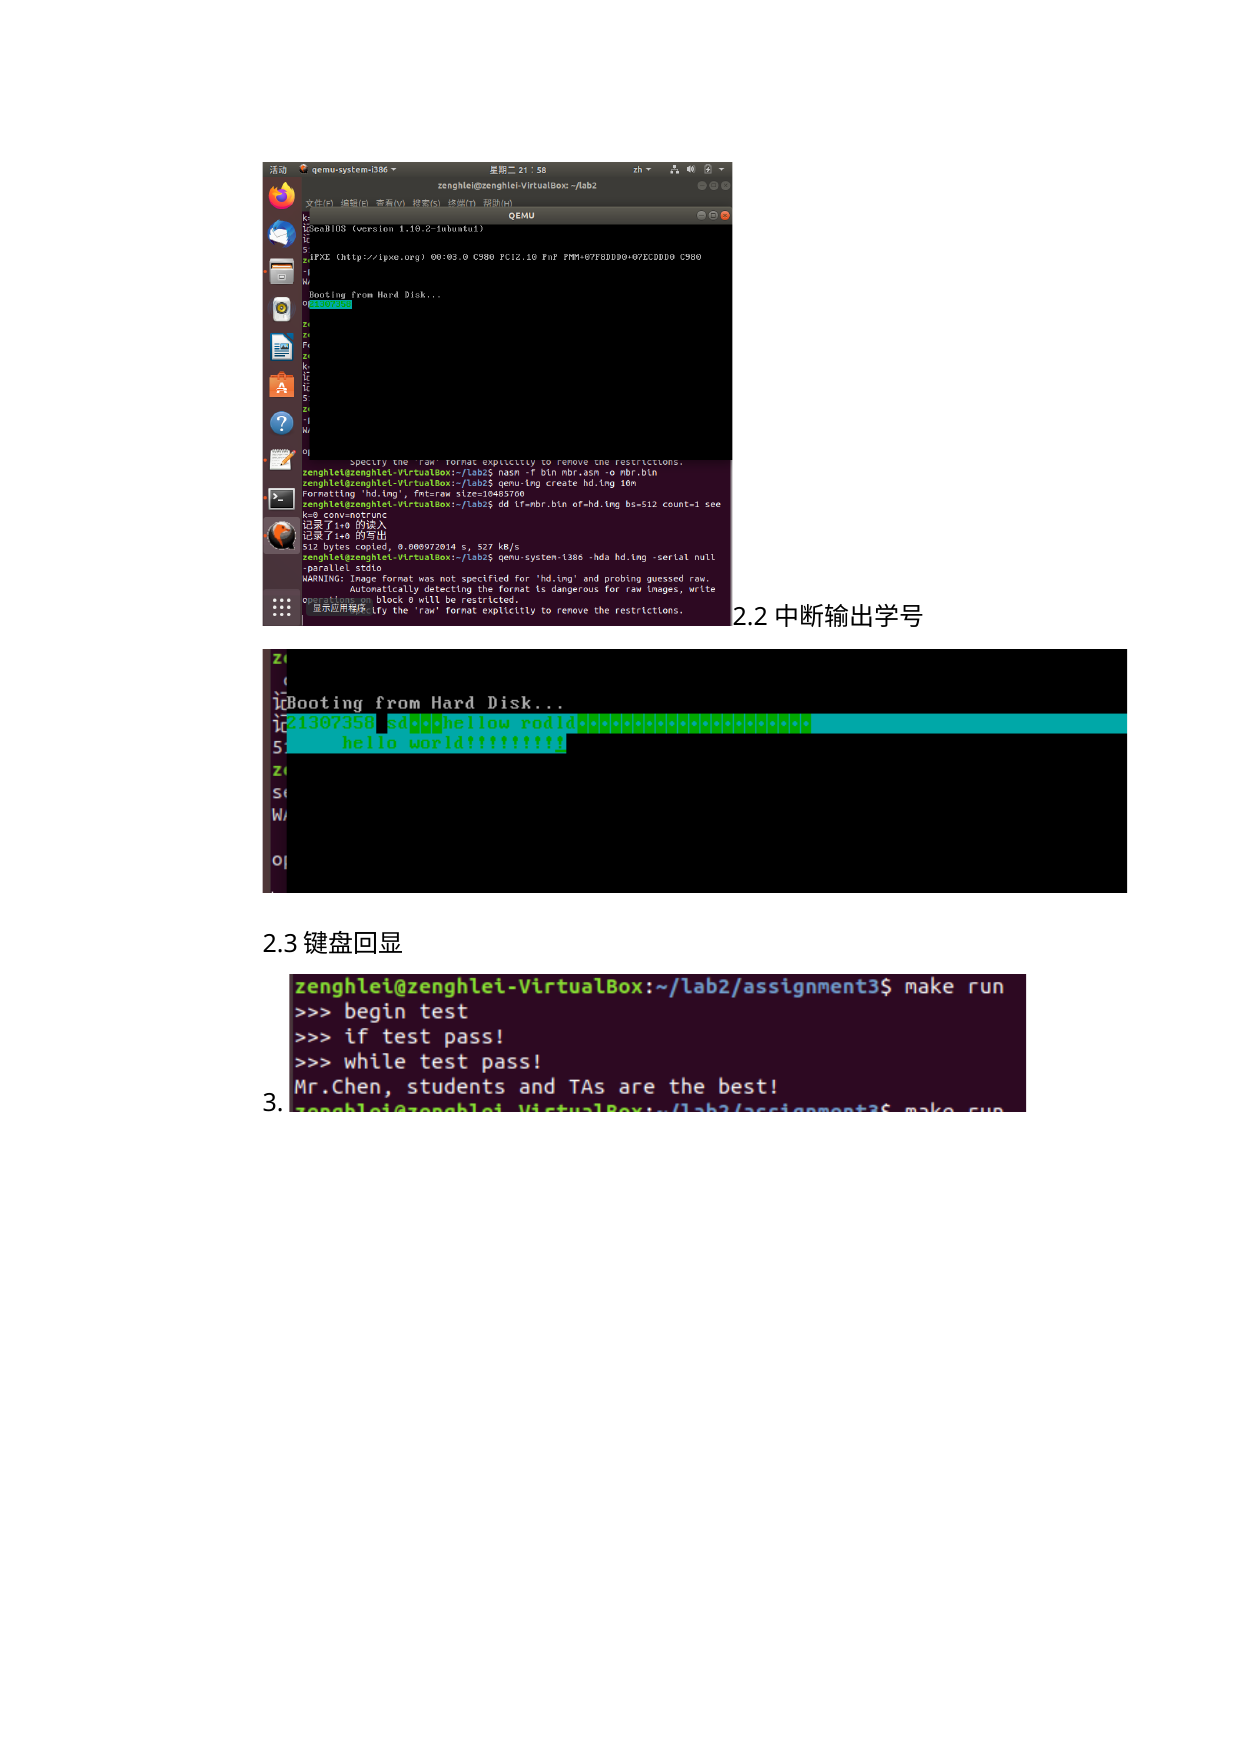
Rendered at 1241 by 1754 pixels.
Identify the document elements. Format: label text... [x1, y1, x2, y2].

picture [262, 649, 1128, 893]
picture [289, 974, 1027, 1112]
list 2.3键盘回显 [262, 909, 1053, 974]
picture [262, 162, 733, 626]
